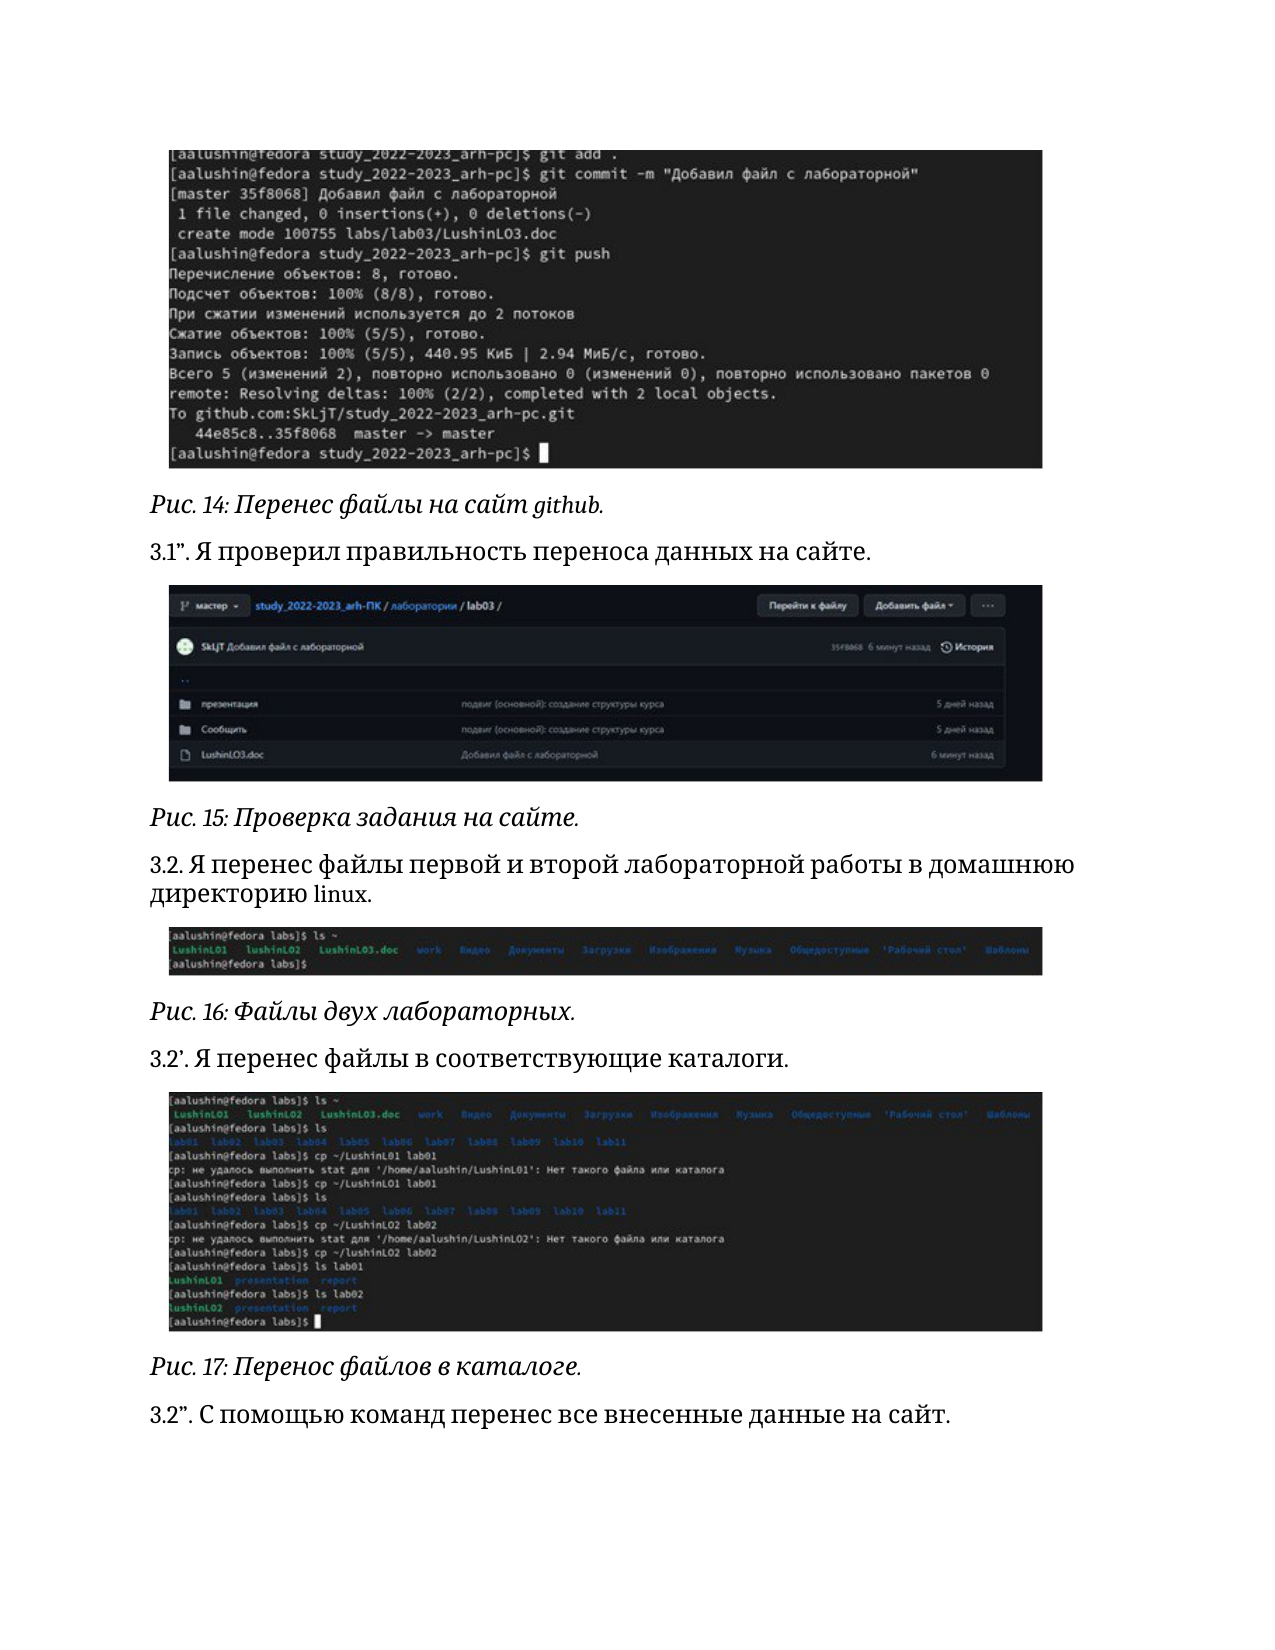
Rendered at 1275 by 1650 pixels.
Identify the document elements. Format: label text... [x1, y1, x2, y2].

text 3.2”. С помощью команд перенес все внесенные данные на сайт. [150, 1401, 1125, 1429]
text 3.2’. Я перенес файлы в соответствующие каталоги. [150, 1045, 1125, 1074]
picture [168, 927, 1044, 977]
text Рис. 15: Проверка задания на сайте. [150, 804, 1125, 832]
picture [168, 585, 1044, 783]
picture [168, 150, 1044, 470]
text Рис. 17: Перенос файлов в каталоге. [150, 1353, 1125, 1382]
text 3.1”. Я проверил правильность переноса данных на сайте. [150, 538, 1125, 567]
text 3.2. Я перенес файлы первой и второй лабораторной работы в домашнюю директорию linux. [150, 851, 1125, 909]
text Рис. 16: Файлы двух лабораторных. [150, 997, 1125, 1026]
picture [168, 1092, 1044, 1333]
text Рис. 14: Перенес файлы на сайт github. [150, 491, 1125, 519]
